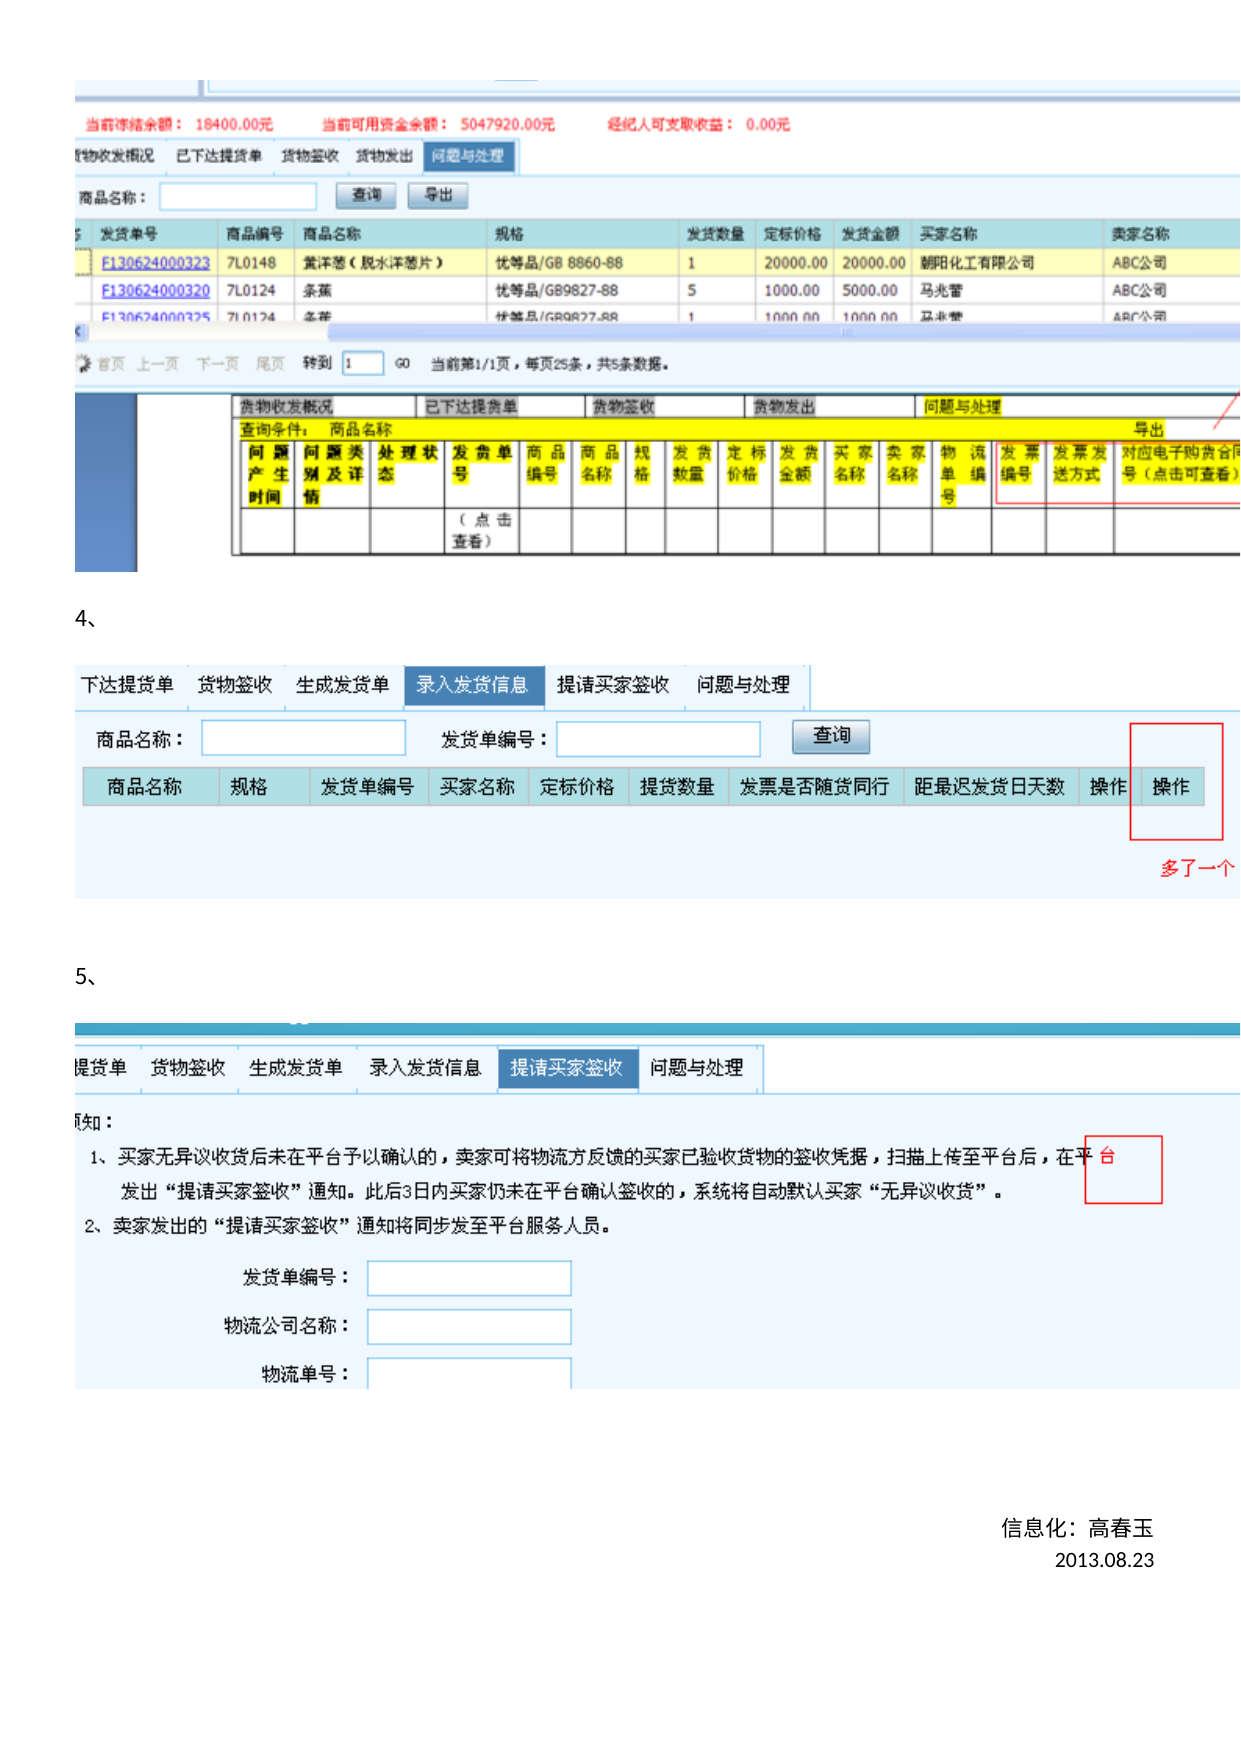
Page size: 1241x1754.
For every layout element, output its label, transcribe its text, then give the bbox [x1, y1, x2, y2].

text 4、 [75, 601, 1165, 633]
picture [75, 80, 1241, 572]
picture [75, 665, 1241, 899]
picture [75, 1023, 1241, 1389]
list 信息化：高春玉 2013.08.23 [112, 1511, 1154, 1576]
text 5、 [75, 958, 1165, 991]
